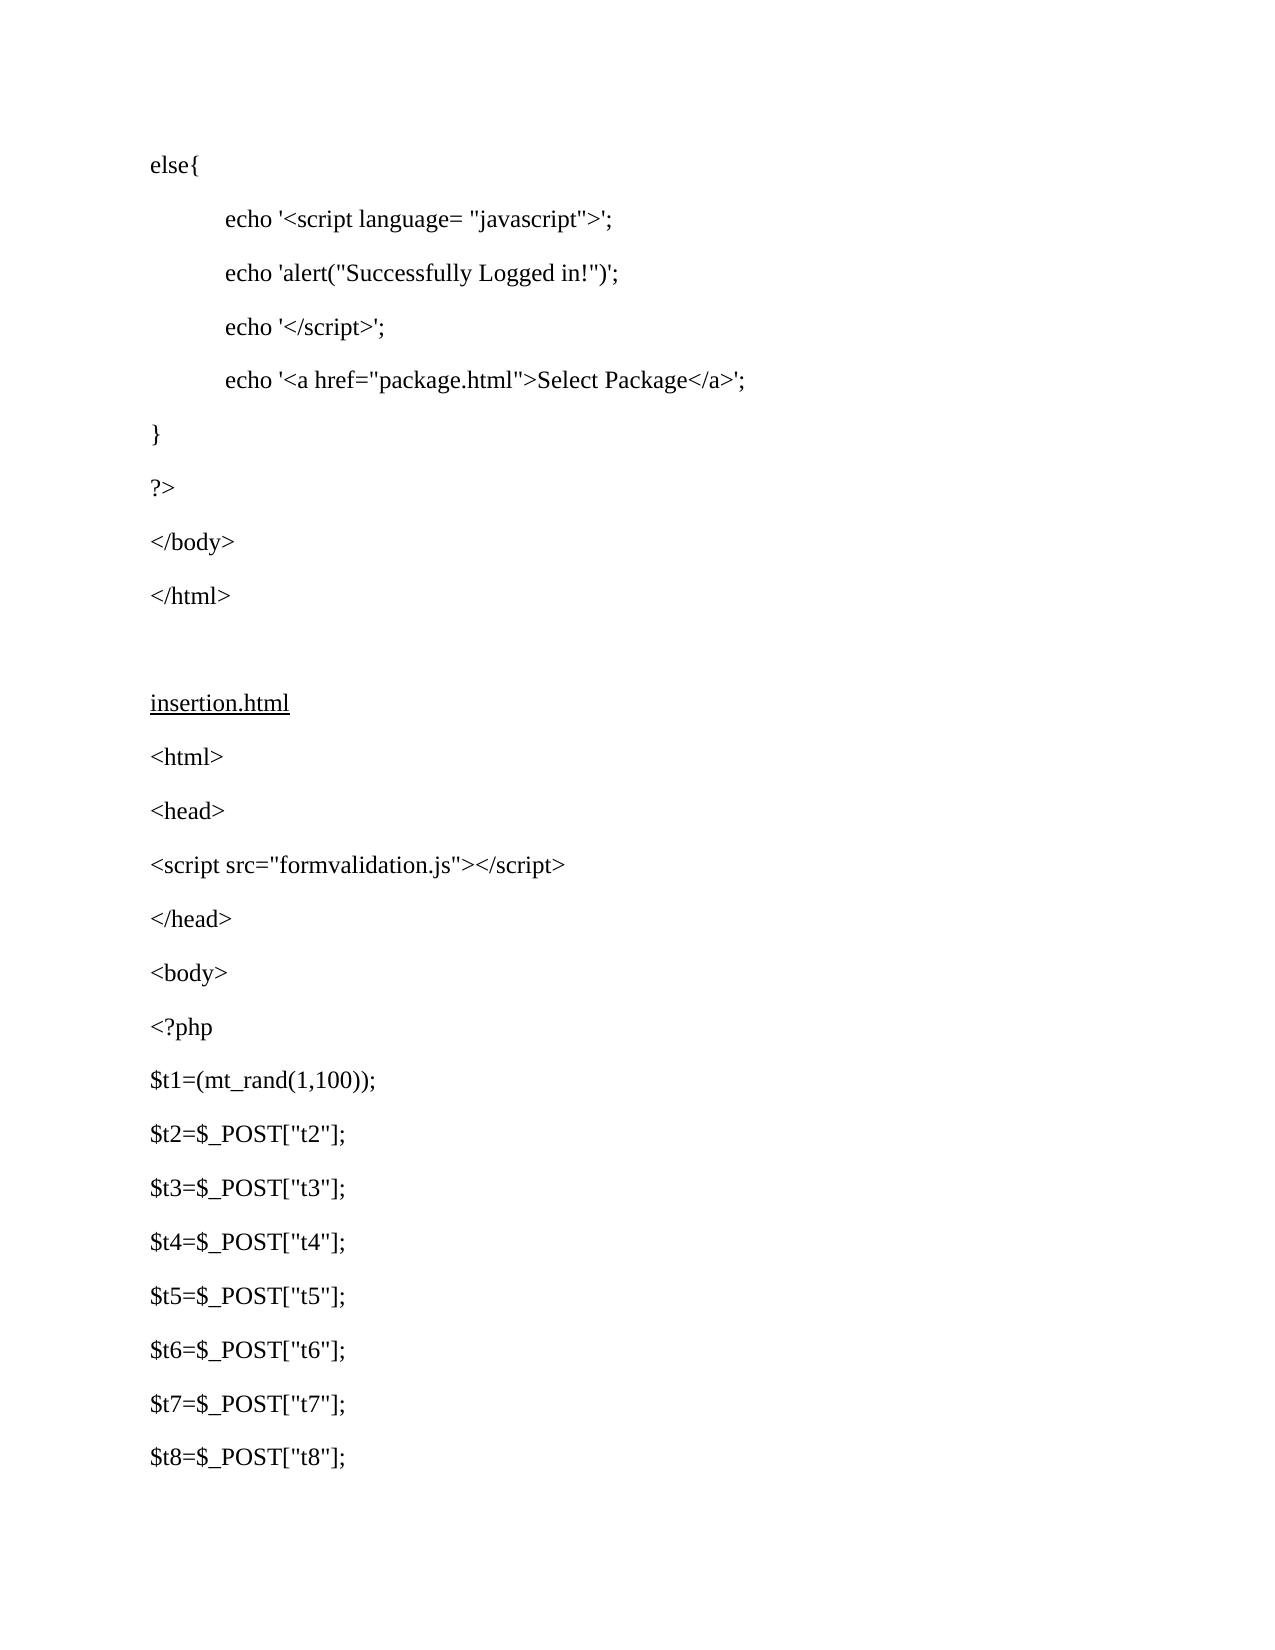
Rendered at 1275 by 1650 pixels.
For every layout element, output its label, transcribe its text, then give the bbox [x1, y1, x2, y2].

text <head> [150, 796, 1125, 825]
text <html> [150, 742, 1125, 771]
text $t8=$_POST["t8"]; [150, 1442, 1125, 1471]
text $t1=(mt_rand(1,100)); [150, 1066, 1125, 1094]
text <script src="formvalidation.js"></script> [150, 850, 1125, 879]
text echo '<a href="package.html">Select Package</a>'; [150, 365, 1125, 394]
text $t2=$_POST["t2"]; [150, 1119, 1125, 1148]
text $t5=$_POST["t5"]; [150, 1281, 1125, 1310]
text $t7=$_POST["t7"]; [150, 1389, 1125, 1417]
text insertion.html [150, 688, 1125, 717]
text </body> [150, 527, 1125, 556]
text $t3=$_POST["t3"]; [150, 1173, 1125, 1202]
text echo '</script>'; [150, 312, 1125, 340]
text $t4=$_POST["t4"]; [150, 1227, 1125, 1256]
text else{ [150, 150, 1125, 179]
text } [150, 419, 1125, 448]
text echo 'alert("Successfully Logged in!")'; [150, 258, 1125, 286]
text <?php [150, 1012, 1125, 1040]
text $t6=$_POST["t6"]; [150, 1335, 1125, 1363]
text ?> [150, 473, 1125, 502]
text <body> [150, 958, 1125, 987]
text </html> [150, 581, 1125, 609]
text echo '<script language= "javascript">'; [150, 204, 1125, 233]
text </head> [150, 904, 1125, 933]
